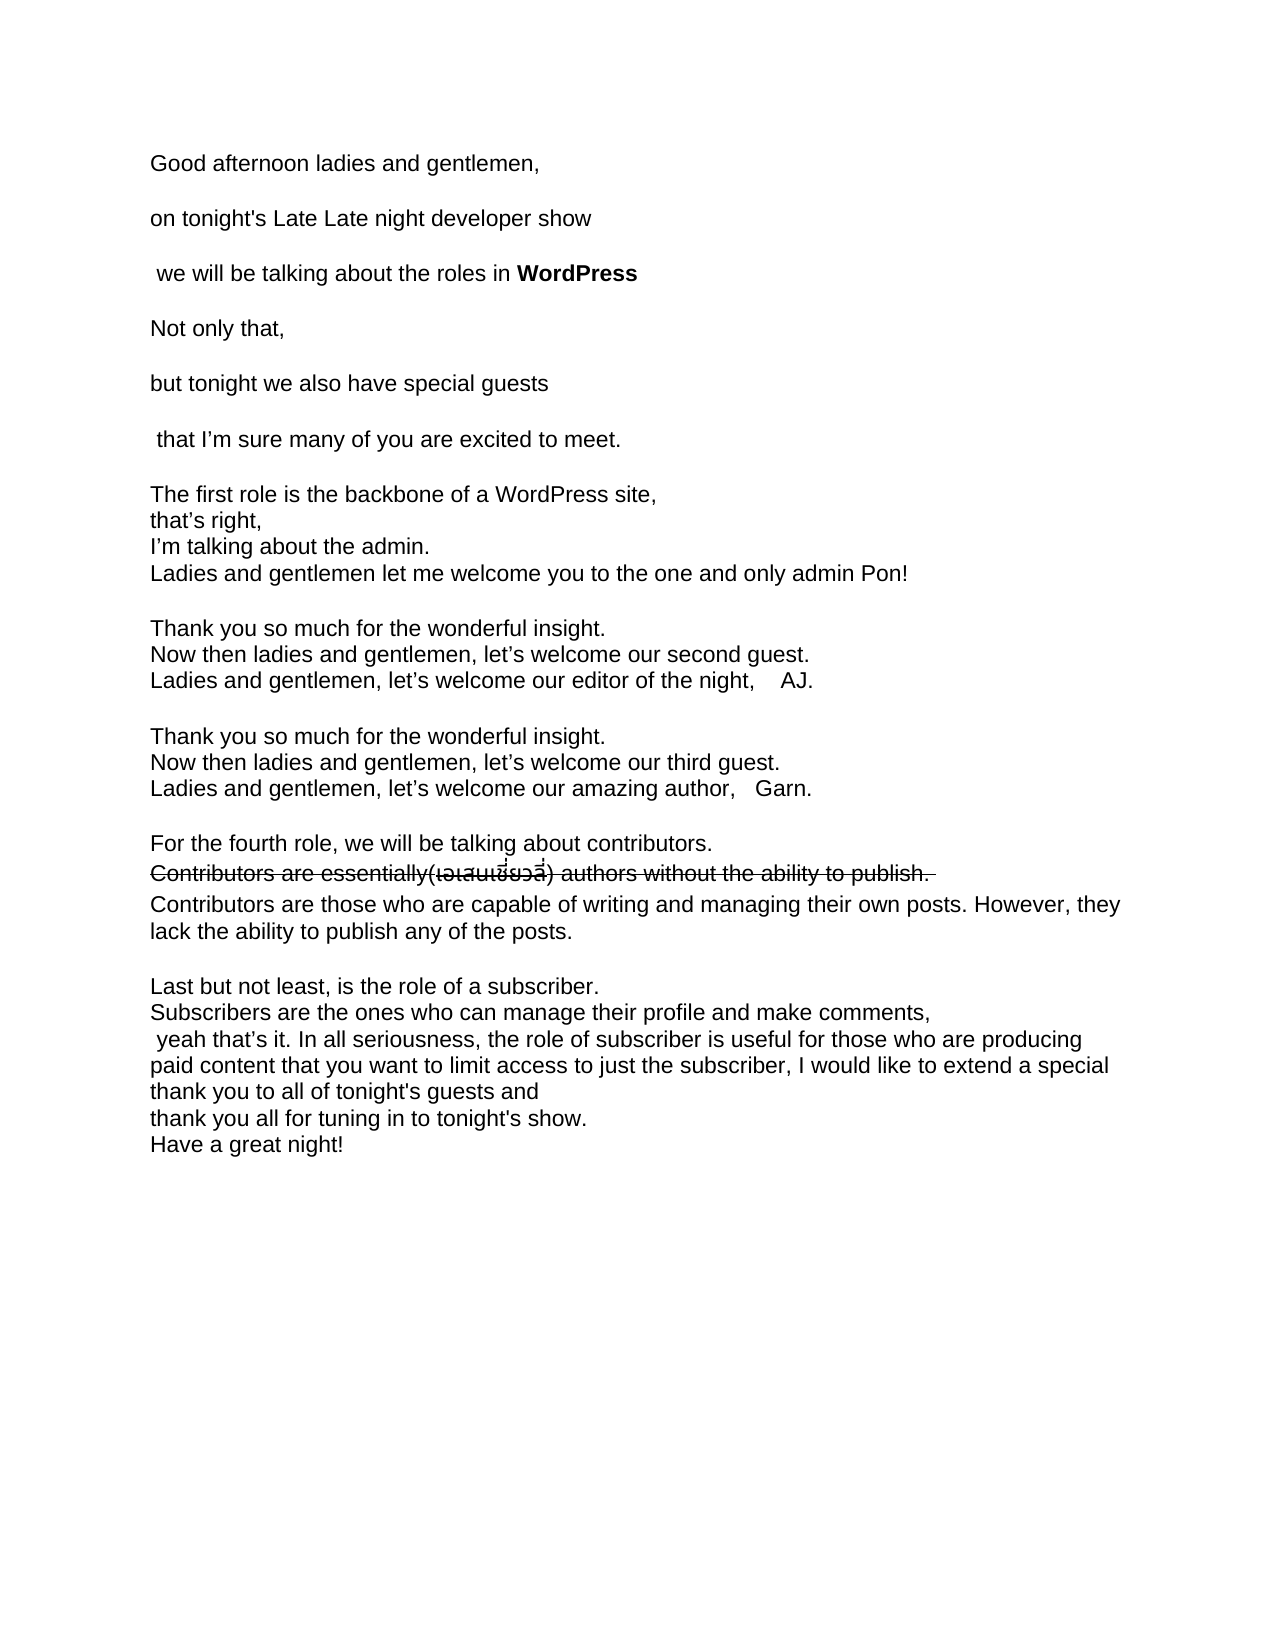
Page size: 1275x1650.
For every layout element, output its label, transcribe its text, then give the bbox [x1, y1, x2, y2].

text we will be talking about the roles in WordPress [150, 260, 1125, 287]
text Thank you so much for the wonderful insight. [150, 615, 1125, 641]
text Thank you so much for the wonderful insight. Now then ladies and gentlemen, let’s welcome our third guest. Ladies and gentlemen, let’s welcome our amazing author, Garn. [150, 723, 1125, 802]
text The first role is the backbone of a WordPress site, [150, 481, 1125, 507]
text Contributors are those who are capable of writing and managing their own posts. However, they lack the ability to publish any of the posts. [150, 891, 1125, 944]
text Ladies and gentlemen, let’s welcome our editor of the night, AJ. [150, 667, 1125, 694]
text that’s right, [150, 507, 1125, 533]
text Last but not least, is the role of a subscriber. Subscribers are the ones who can manage their profile and make comments, [150, 973, 1125, 1026]
text that I’m sure many of you are excited to meet. [150, 426, 1125, 452]
text but tonight we also have special guests [150, 370, 1125, 397]
text For the fourth role, we will be talking about contributors. Contributors are essentially(เอเสนเชี่ยวลี่) authors without the ability to publish. [150, 830, 1125, 891]
text Ladies and gentlemen let me welcome you to the one and only admin Pon! [150, 560, 1125, 586]
text Have a great night! [150, 1131, 1125, 1157]
text Now then ladies and gentlemen, let’s welcome our second guest. [150, 641, 1125, 667]
text yeah that’s it. In all seriousness, the role of subscriber is useful for those who are producing paid content that you want to limit access to just the subscriber, I would like to extend a special thank you to all of tonight's guests and thank you all for tuning in to tonight's show. [150, 1026, 1125, 1131]
text Not only that, [150, 315, 1125, 342]
text on tonight's Late Late night developer show [150, 205, 1125, 231]
text I’m talking about the admin. [150, 533, 1125, 560]
text Good afternoon ladies and gentlemen, [150, 150, 1125, 176]
